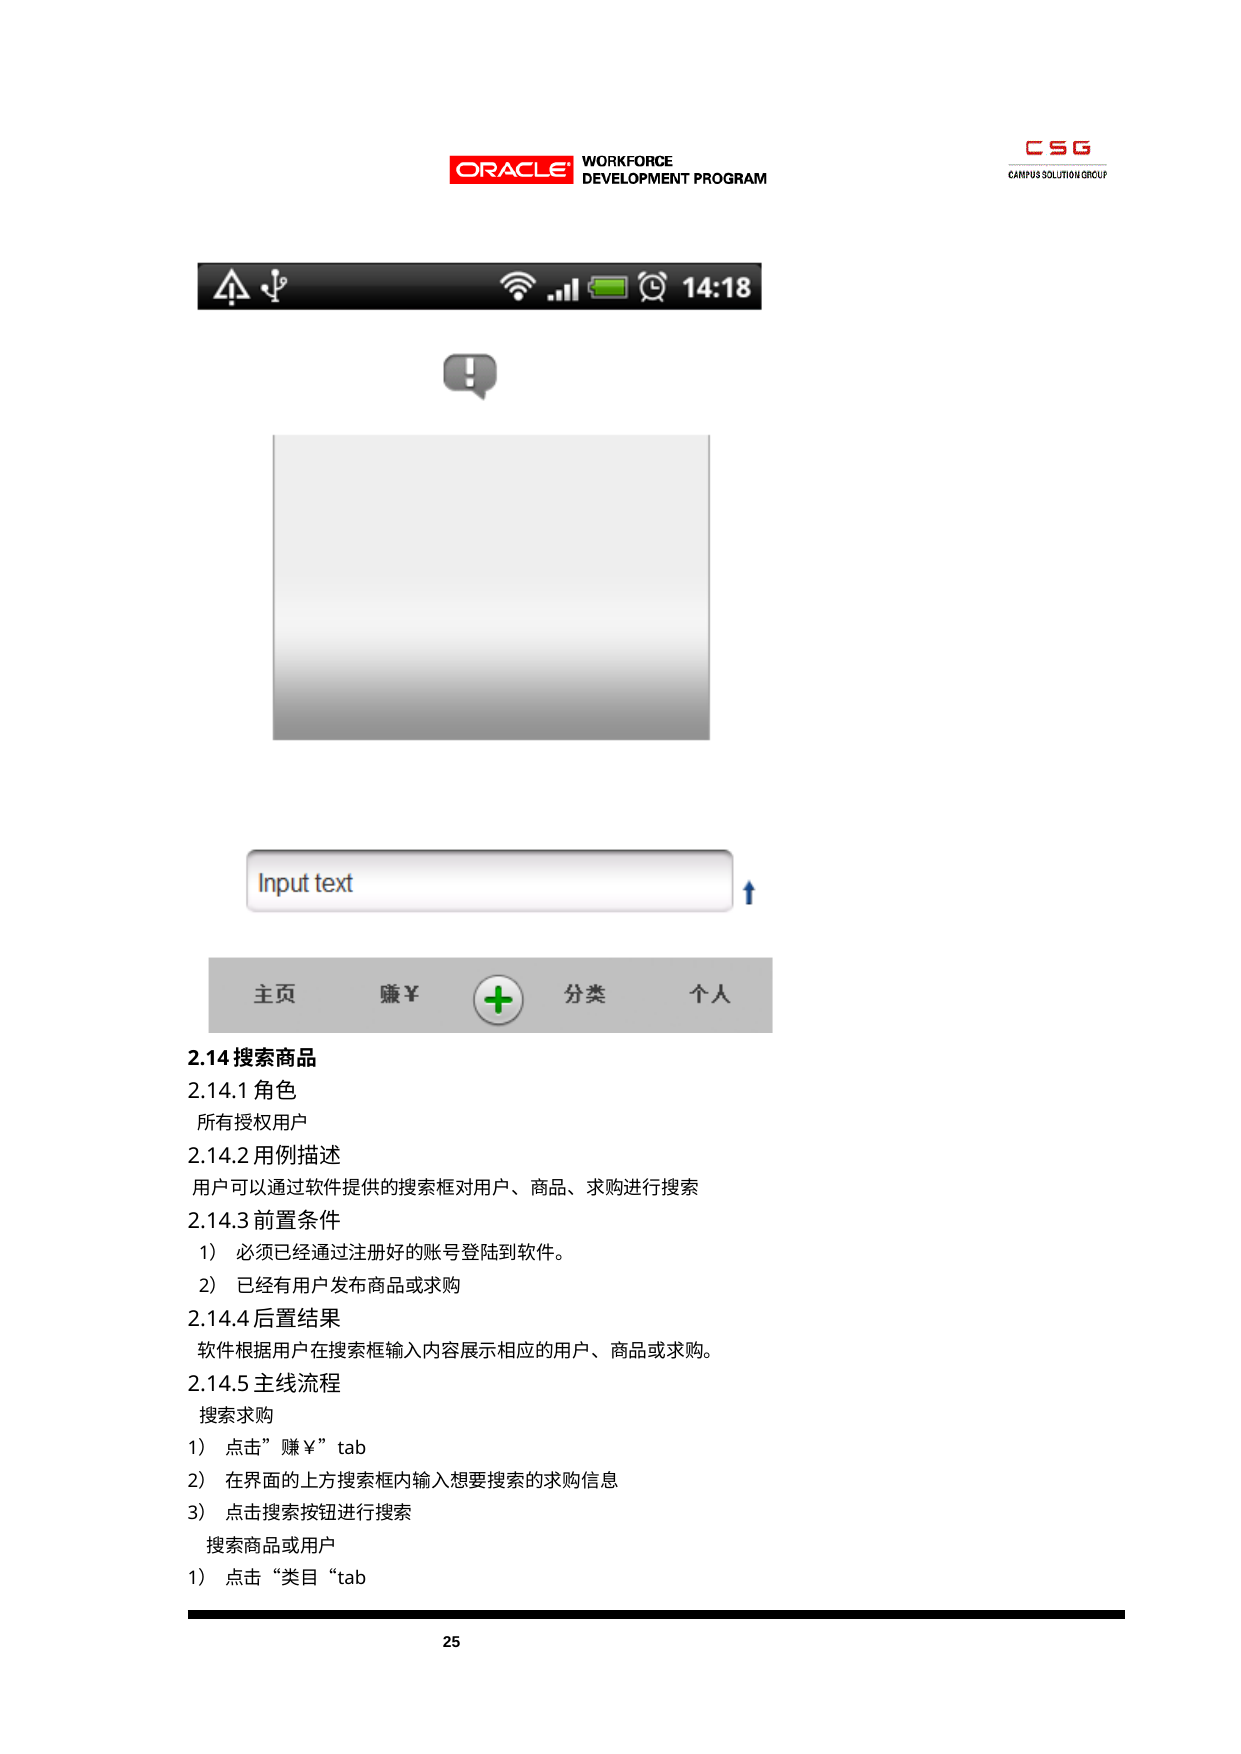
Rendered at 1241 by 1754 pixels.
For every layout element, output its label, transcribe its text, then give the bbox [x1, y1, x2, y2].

text 2.14.5主线流程 [187, 1365, 1125, 1398]
picture [421, 127, 794, 212]
text 用户可以通过软件提供的搜索框对用户、商品、求购进行搜索 [187, 1170, 1125, 1203]
list 必须已经通过注册好的账号登陆到软件。 [198, 1235, 1125, 1268]
picture [993, 113, 1125, 212]
list 点击“类目“tab [187, 1560, 1125, 1593]
text 2.14搜索商品 [187, 1040, 1125, 1073]
list 点击搜索按钮进行搜索 [187, 1495, 1125, 1528]
picture [187, 260, 775, 1033]
text 2.14.3前置条件 [187, 1203, 1125, 1235]
text 2.14.2用例描述 [187, 1138, 1125, 1170]
text 搜索商品或用户 [187, 1528, 1125, 1560]
list 在界面的上方搜索框内输入想要搜索的求购信息 [187, 1463, 1125, 1495]
text 软件根据用户在搜索框输入内容展示相应的用户、商品或求购。 [187, 1333, 1125, 1365]
text 2.14.1角色 [187, 1073, 1125, 1105]
text 2.14.4后置结果 [187, 1300, 1125, 1333]
text 搜索求购 [187, 1398, 1125, 1430]
list 点击”赚￥”tab [187, 1430, 1125, 1463]
text 所有授权用户 [187, 1105, 1125, 1138]
list 已经有用户发布商品或求购 [198, 1268, 1125, 1300]
